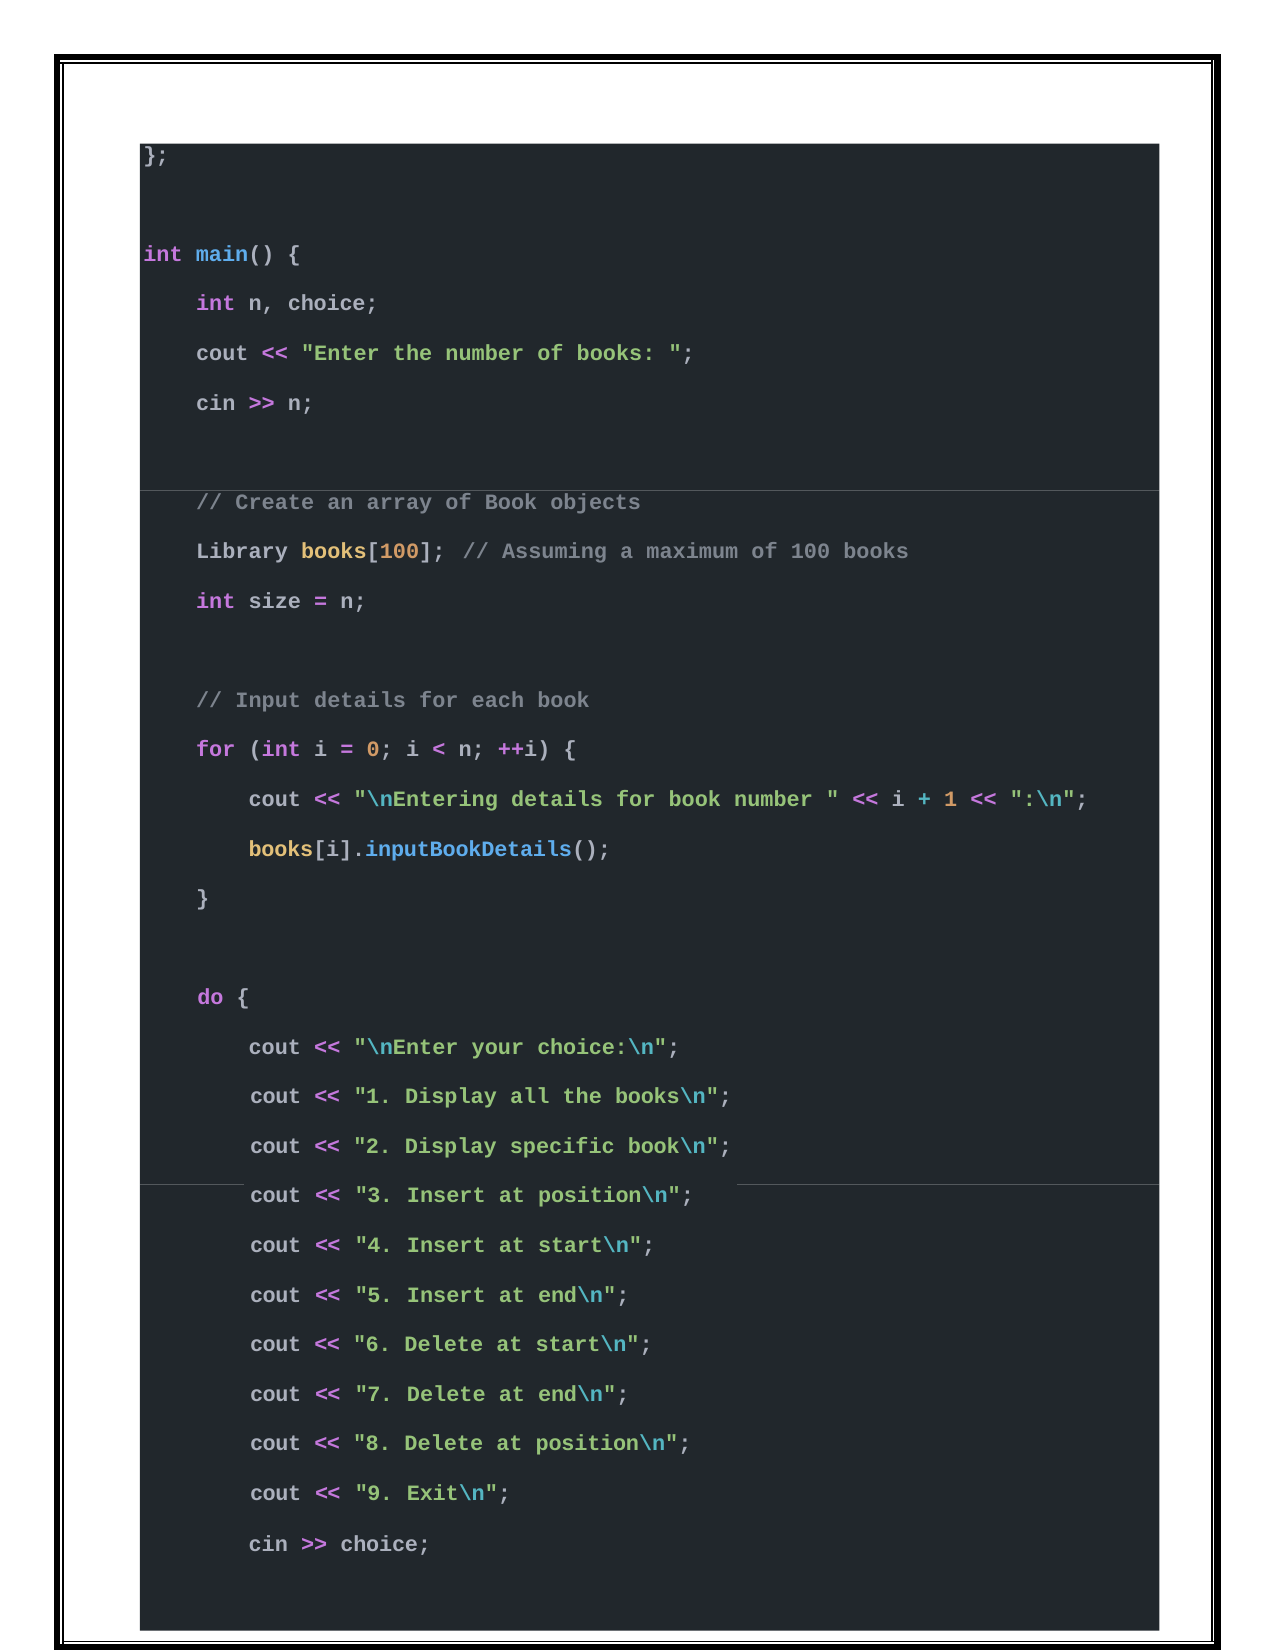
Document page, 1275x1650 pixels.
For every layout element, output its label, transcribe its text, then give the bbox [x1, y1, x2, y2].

table_cell << [308, 1321, 347, 1371]
table_header cout [244, 1086, 308, 1123]
text } [196, 887, 1175, 912]
table_cell cout [244, 1172, 308, 1222]
text int n, choice; [196, 293, 1175, 317]
table_cell cout [244, 1271, 308, 1321]
table_cell Exit\n"; [399, 1470, 737, 1507]
table_cell Display specific book\n"; [399, 1123, 737, 1172]
text cout << "Enter the number of books: "; cin >> n; [196, 342, 724, 416]
table_cell << [308, 1271, 347, 1321]
table_cell Delete at start\n"; [399, 1321, 737, 1371]
table_cell "6. [347, 1321, 399, 1371]
table_cell << [308, 1123, 347, 1172]
table_header Display all the books\n"; [399, 1086, 737, 1123]
table_cell << [308, 1222, 347, 1271]
table_cell "8. [347, 1420, 399, 1469]
table_cell Insert at end\n"; [399, 1271, 737, 1321]
table_cell cout [244, 1222, 308, 1271]
text // Input details for each book for (int i = 0; i < n; ++i) { [196, 689, 619, 763]
table_cell "7. [347, 1371, 399, 1420]
table_cell "3. [347, 1172, 399, 1222]
table_cell cout [244, 1371, 308, 1420]
table_cell "5. [347, 1271, 399, 1321]
table_cell Insert at start\n"; [399, 1222, 737, 1271]
text // Create an array of Book objects [196, 491, 1175, 516]
table_cell << [308, 1470, 347, 1507]
table_cell << [308, 1172, 347, 1222]
table_cell "9. [347, 1470, 399, 1507]
text int main() { [143, 243, 1175, 268]
text cout << "\nEnter your choice:\n"; [248, 1036, 1175, 1061]
text do { [197, 986, 1175, 1011]
table_cell Insert at position\n"; [399, 1172, 737, 1222]
table_cell << [308, 1420, 347, 1469]
text }; [143, 144, 1175, 168]
table_cell "2. [347, 1123, 399, 1172]
table_cell cout [244, 1420, 308, 1469]
table_cell << [308, 1371, 347, 1420]
table_cell cout [244, 1321, 308, 1371]
table_header "1. [347, 1086, 399, 1123]
text cout << "\nEntering details for book number " << i + 1 << ":\n"; books[i].inputBookDetails(); [248, 788, 1164, 863]
text cin >> choice; [248, 1534, 1175, 1558]
table_cell "4. [347, 1222, 399, 1271]
table_cell cout [244, 1123, 308, 1172]
text Library books[100]; // Assuming a maximum of 100 books int size = n; [196, 541, 937, 615]
table_cell cout [244, 1470, 308, 1507]
table_cell Delete at end\n"; [399, 1371, 737, 1420]
table_header << [308, 1086, 347, 1123]
table_cell Delete at position\n"; [399, 1420, 737, 1469]
